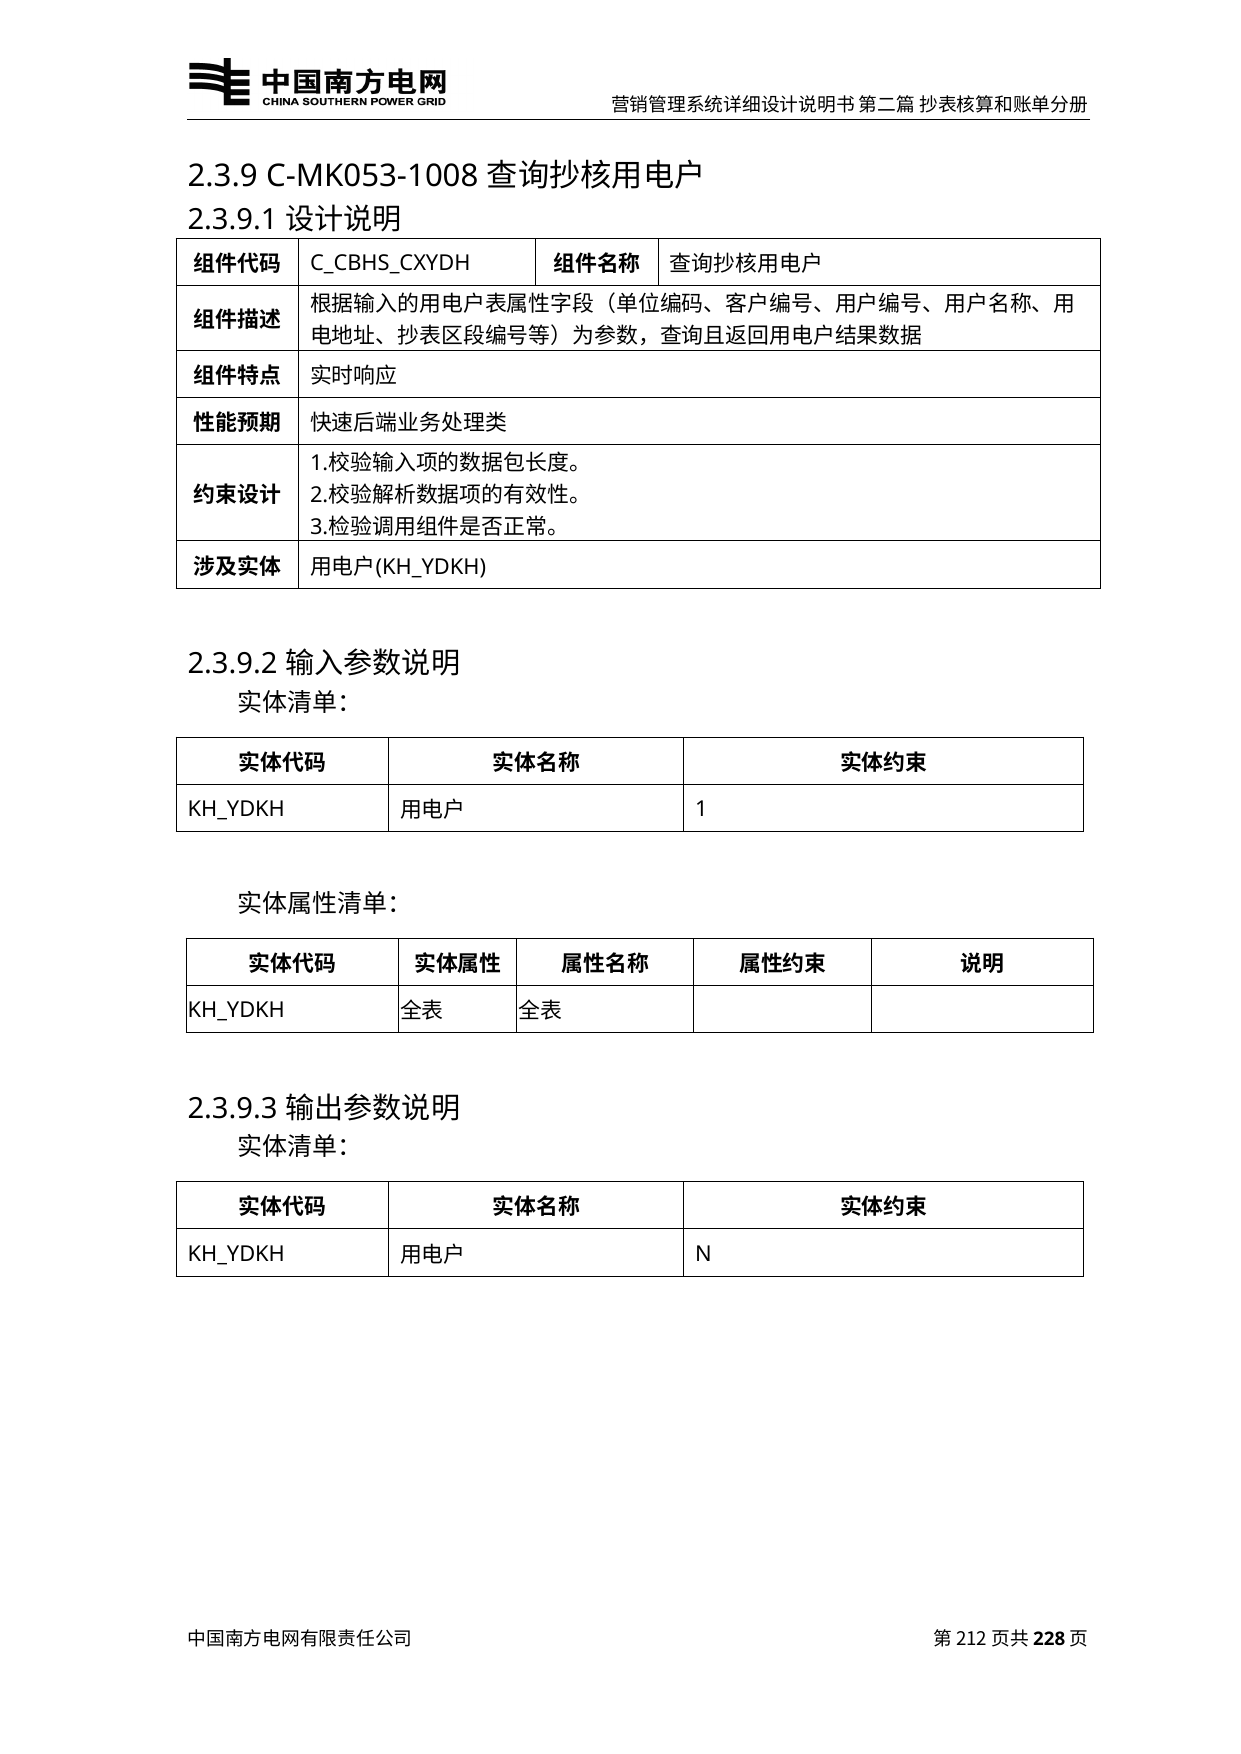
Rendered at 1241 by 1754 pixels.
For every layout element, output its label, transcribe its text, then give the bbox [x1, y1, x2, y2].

subtitle 输入参数说明 [187, 640, 1090, 682]
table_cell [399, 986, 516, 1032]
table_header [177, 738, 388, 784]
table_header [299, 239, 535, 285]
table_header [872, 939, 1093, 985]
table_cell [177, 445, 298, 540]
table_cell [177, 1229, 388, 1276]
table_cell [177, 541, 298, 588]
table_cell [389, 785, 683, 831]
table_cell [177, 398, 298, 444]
subtitle 设计说明 [187, 195, 1090, 238]
text 实体清单： [187, 682, 1090, 718]
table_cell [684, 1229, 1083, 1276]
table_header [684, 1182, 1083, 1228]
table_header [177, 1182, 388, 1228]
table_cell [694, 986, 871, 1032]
picture [187, 58, 474, 112]
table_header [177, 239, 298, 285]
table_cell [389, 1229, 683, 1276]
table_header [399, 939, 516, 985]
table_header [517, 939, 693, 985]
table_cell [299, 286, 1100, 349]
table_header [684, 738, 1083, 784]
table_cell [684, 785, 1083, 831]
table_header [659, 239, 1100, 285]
subtitle C-MK053-1008 查询抄核用电户 [187, 150, 1090, 195]
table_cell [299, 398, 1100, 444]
text 实体清单： [187, 1127, 1090, 1163]
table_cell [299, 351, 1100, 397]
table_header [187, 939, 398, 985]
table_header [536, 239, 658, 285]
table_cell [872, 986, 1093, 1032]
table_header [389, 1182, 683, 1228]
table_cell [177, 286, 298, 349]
text 实体属性清单： [187, 883, 1090, 919]
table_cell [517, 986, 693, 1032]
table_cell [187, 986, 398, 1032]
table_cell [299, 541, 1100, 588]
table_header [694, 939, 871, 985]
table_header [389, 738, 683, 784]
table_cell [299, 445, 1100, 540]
subtitle 输出参数说明 [187, 1084, 1090, 1127]
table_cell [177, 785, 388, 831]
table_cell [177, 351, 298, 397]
